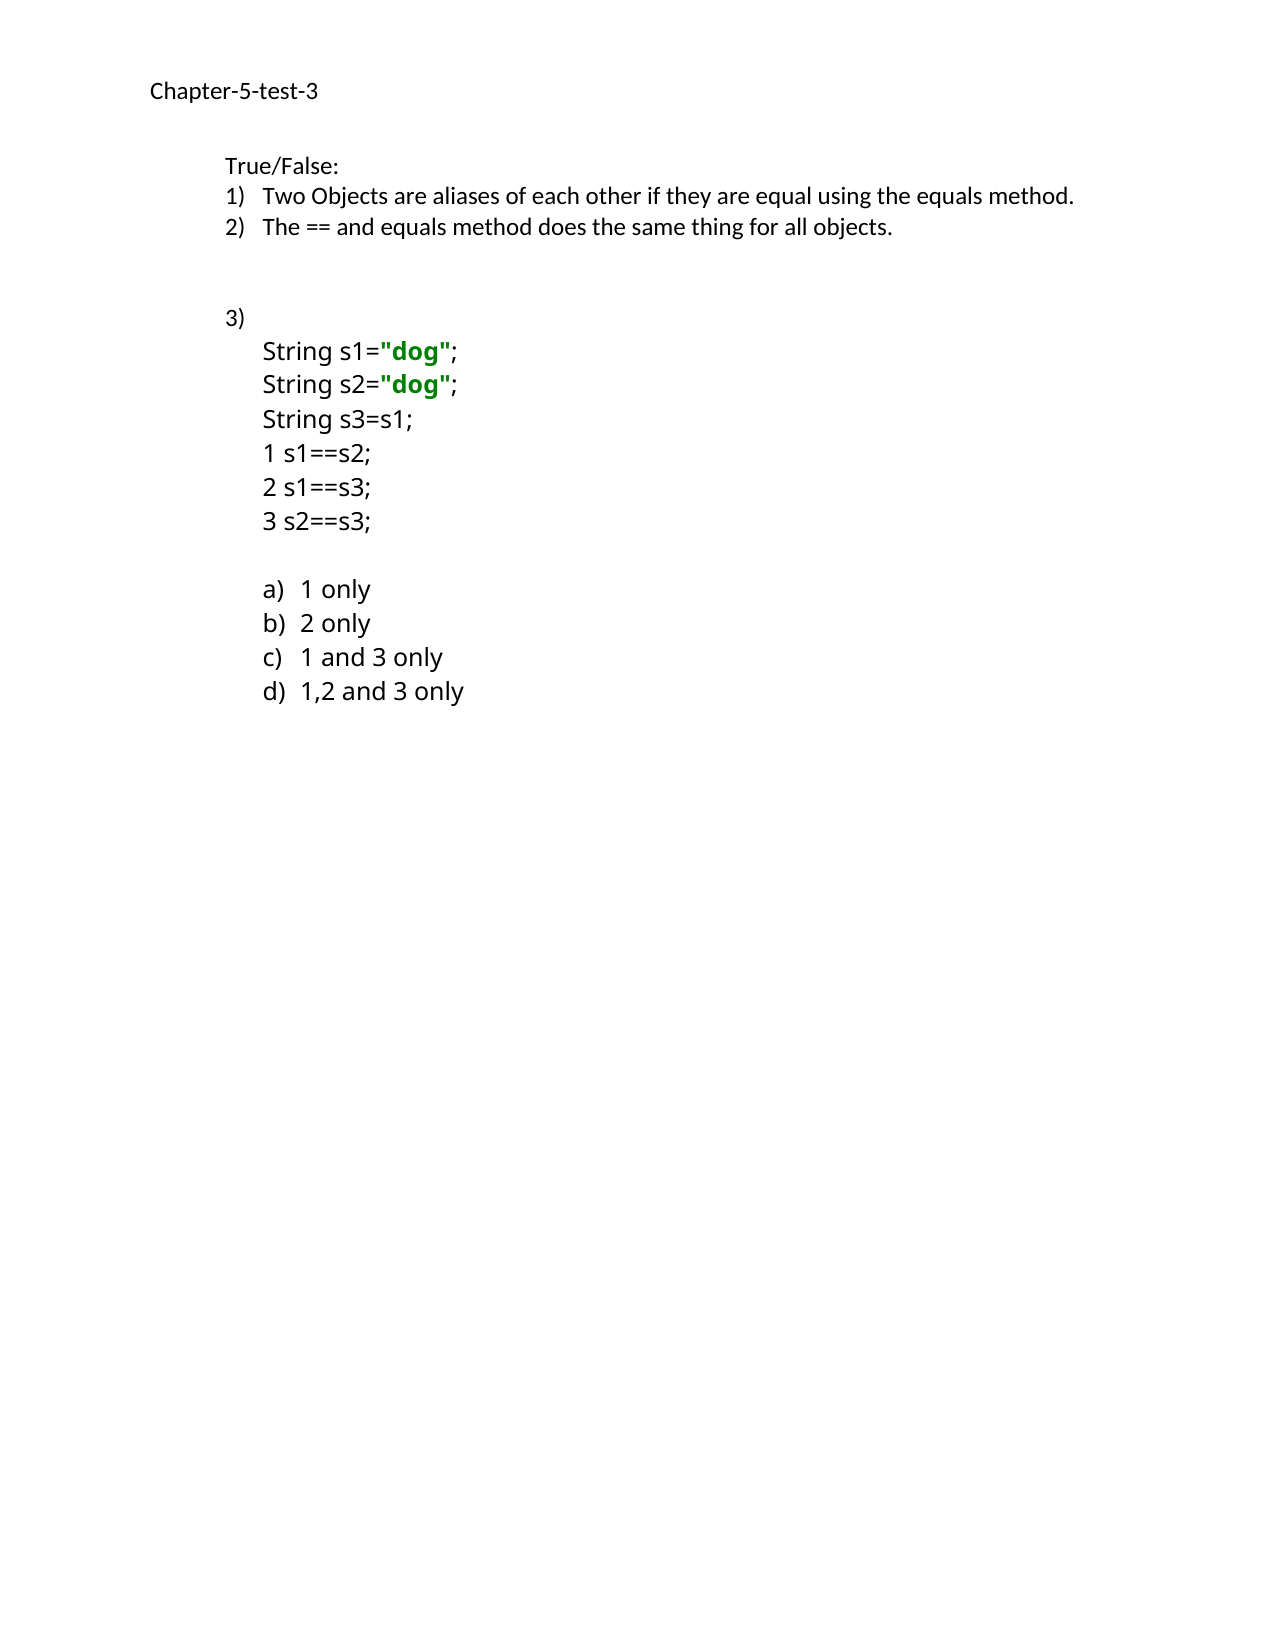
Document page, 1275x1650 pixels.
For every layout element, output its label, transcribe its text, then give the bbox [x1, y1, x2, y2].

list The == and equals method does the same thing for all objects. [225, 211, 1125, 242]
list 1 only [262, 572, 1125, 606]
list 1 and 3 only [262, 640, 1125, 674]
list Two Objects are aliases of each other if they are equal using the equals method. [225, 181, 1125, 211]
text True/False: [225, 150, 1125, 181]
text String s1="dog"; String s2="dog"; String s3=s1; 1 s1==s2; 2 s1==s3; 3 s2==s3; [262, 333, 1125, 537]
list 1,2 and 3 only [262, 674, 1125, 708]
list 2 only [262, 606, 1125, 640]
